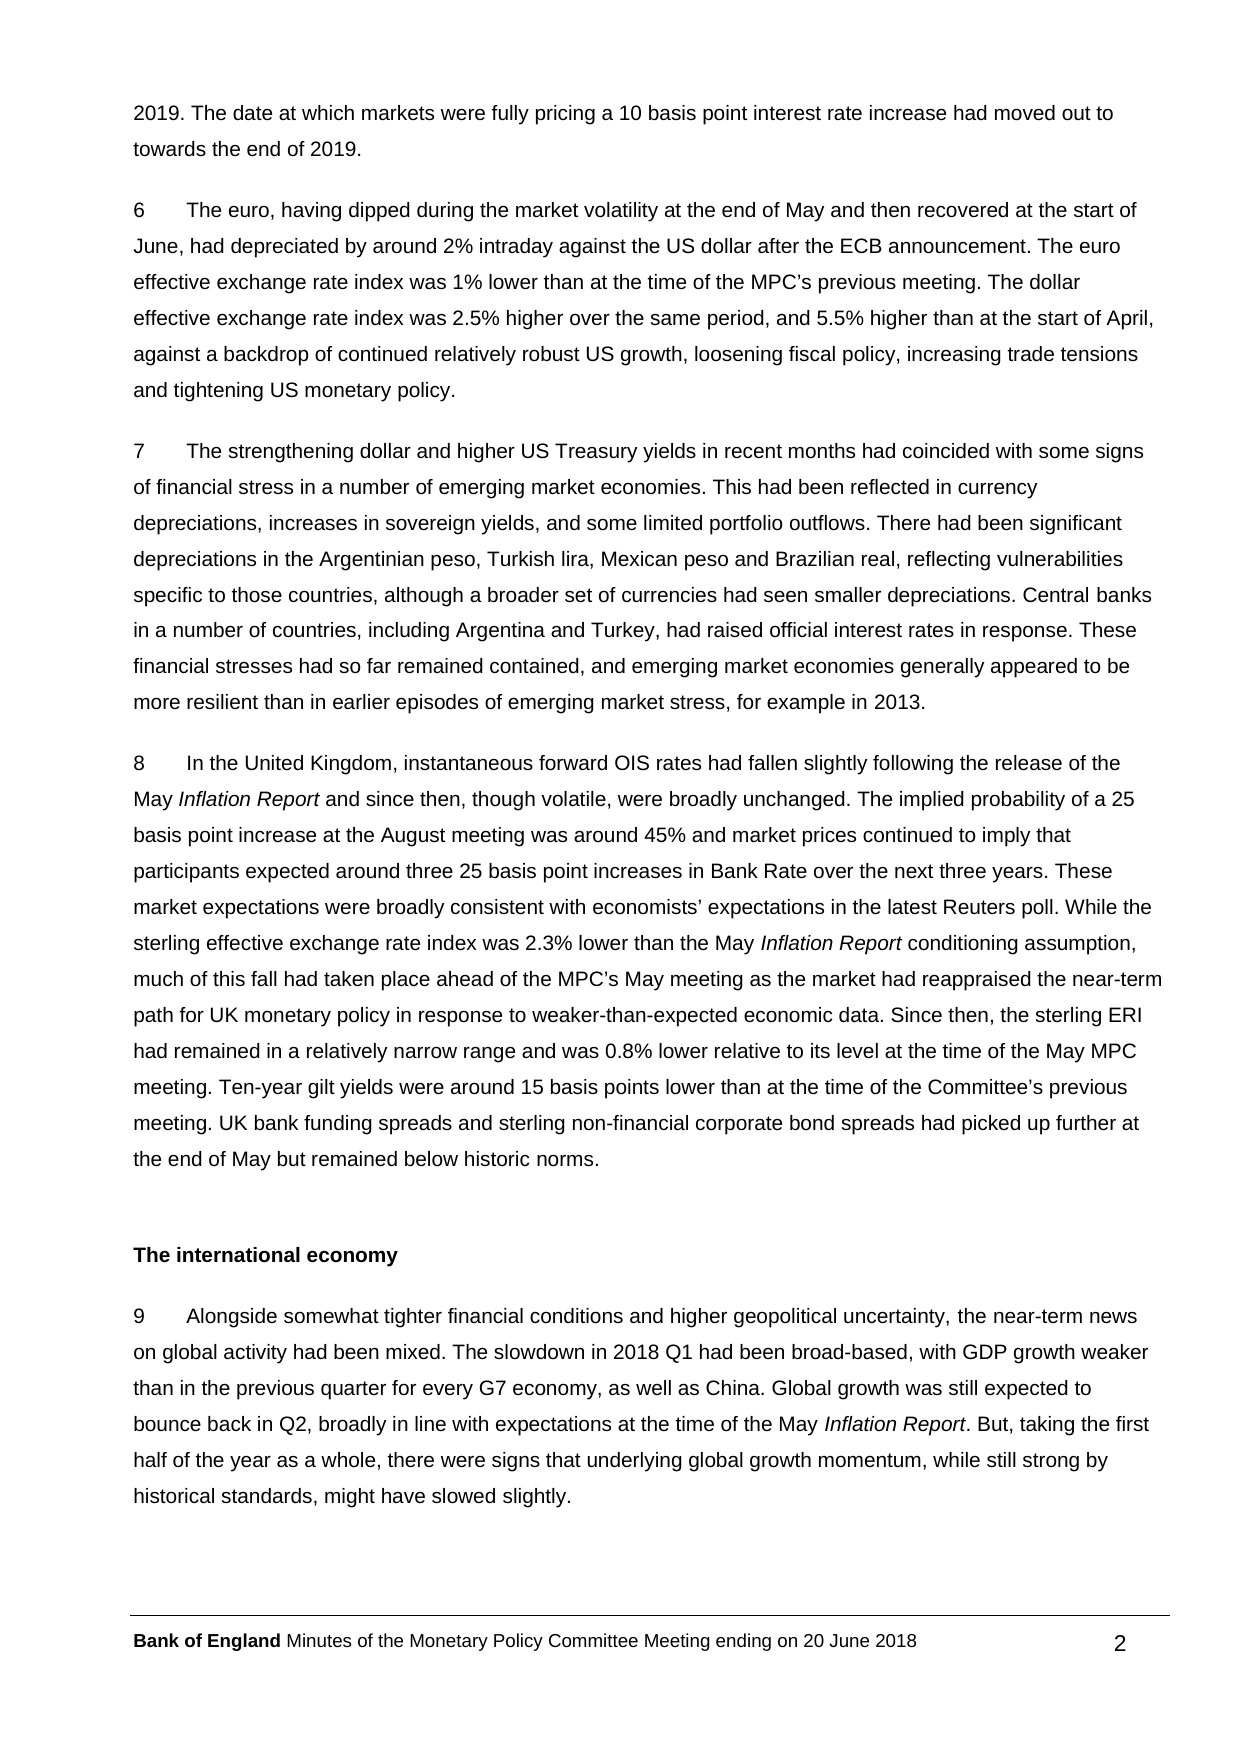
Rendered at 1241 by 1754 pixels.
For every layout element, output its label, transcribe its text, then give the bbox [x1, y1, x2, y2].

list The strengthening dollar and higher US Treasury yields in recent months had coincided with some signs of financial stress in a number of emerging market economies. This had been reflected in currency depreciations, increases in sovereign yields, and some limited portfolio outflows. There had been significant depreciations in the Argentinian peso, Turkish lira, Mexican peso and Brazilian real, reflecting vulnerabilities specific to those countries, although a broader set of currencies had seen smaller depreciations. Central banks in a number of countries, including Argentina and Turkey, had raised official interest rates in response. These financial stresses had so far remained contained, and emerging market economies generally appeared to be more resilient than in earlier episodes of emerging market stress, for example in 2013. [133, 439, 1157, 714]
text 2019. The date at which markets were fully pricing a 10 basis point interest rate increase had moved out to towards the end of 2019. [133, 101, 1161, 161]
subtitle The international economy [133, 1243, 1178, 1267]
list In the United Kingdom, instantaneous forward OIS rates had fallen slightly following the release of the May Inflation Report and since then, though volatile, were broadly unchanged. The implied probability of a 25 basis point increase at the August meeting was around 45% and market prices continued to imply that participants expected around three 25 basis point increases in Bank Rate over the next three years. These market expectations were broadly consistent with economists’ expectations in the latest Reuters poll. While the sterling effective exchange rate index was 2.3% lower than the May Inflation Report conditioning assumption, much of this fall had taken place ahead of the MPC’s May meeting as the market had reappraised the near-term path for UK monetary policy in response to weaker-than-expected economic data. Since then, the sterling ERI had remained in a relatively narrow range and was 0.8% lower relative to its level at the time of the May MPC meeting. Ten-year gilt yields were around 15 basis points lower than at the time of the Committee’s previous meeting. UK bank funding spreads and sterling non-financial corporate bond spreads had picked up further at the end of May but remained below historic norms. [133, 751, 1164, 1171]
list The euro, having dipped during the market volatility at the end of May and then recovered at the start of June, had depreciated by around 2% intraday against the US dollar after the ECB announcement. The euro effective exchange rate index was 1% lower than at the time of the MPC’s previous meeting. The dollar effective exchange rate index was 2.5% higher over the same period, and 5.5% higher than at the start of April, against a backdrop of continued relatively robust US growth, loosening fiscal policy, increasing trade tensions and tightening US monetary policy. [133, 198, 1156, 402]
list Alongside somewhat tighter financial conditions and higher geopolitical uncertainty, the near-term news on global activity had been mixed. The slowdown in 2018 Q1 had been broad-based, with GDP growth weaker than in the previous quarter for every G7 economy, as well as China. Global growth was still expected to bounce back in Q2, broadly in line with expectations at the time of the May Inflation Report. But, taking the first half of the year as a whole, there were signs that underlying global growth momentum, while still strong by historical standards, might have slowed slightly. [133, 1304, 1166, 1508]
